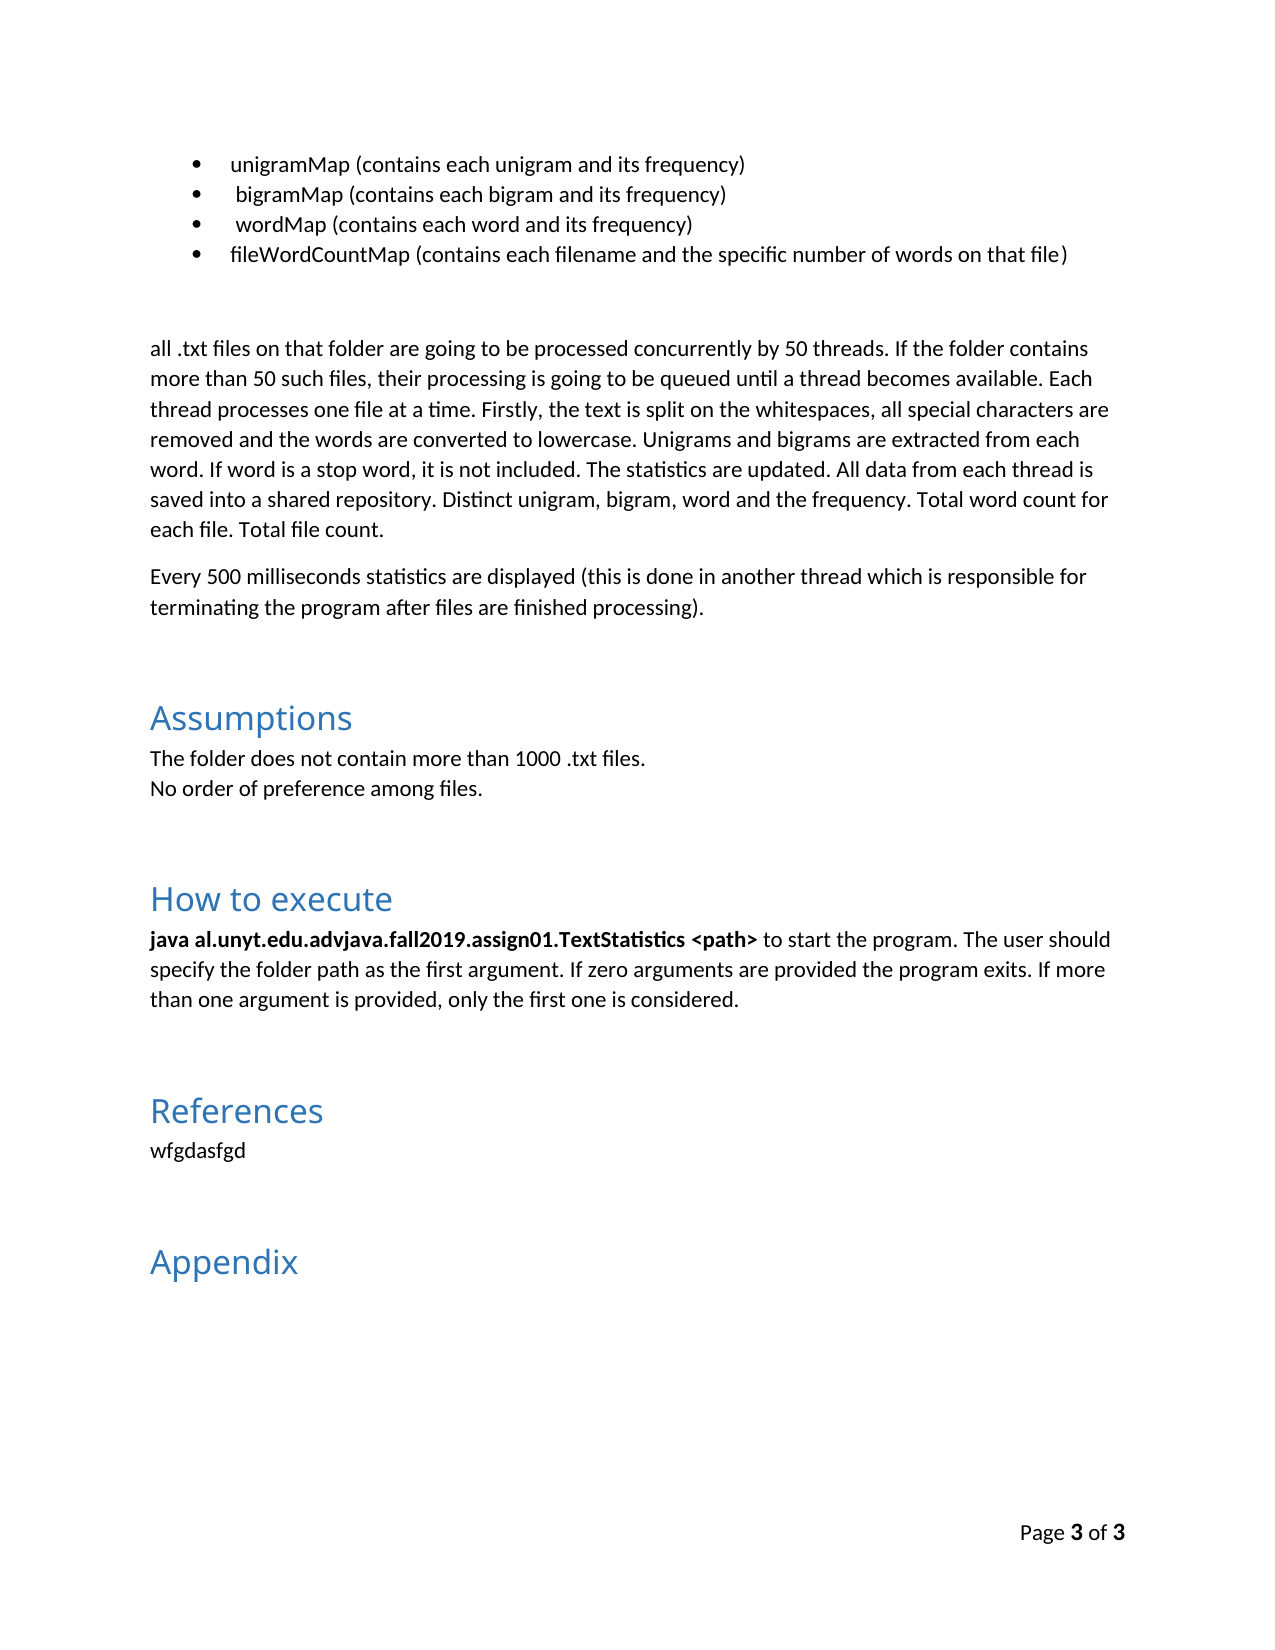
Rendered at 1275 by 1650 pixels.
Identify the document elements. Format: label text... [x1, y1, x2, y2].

text wfgdasfgd [150, 1136, 1125, 1164]
subtitle How to execute [150, 876, 1125, 921]
list bigramMap (contains each bigram and its frequency) [193, 180, 1125, 208]
text java al.unyt.edu.advjava.fall2019.assign01.TextStatistics <path> to start the program. The user should specify the folder path as the first argument. If zero arguments are provided the program exits. If more than one argument is provided, only the first one is considered. [150, 925, 1125, 1013]
text Every 500 milliseconds statistics are displayed (this is done in another thread which is responsible for terminating the program after files are finished processing). [150, 562, 1125, 621]
subtitle Assumptions [150, 695, 1125, 740]
subtitle References [150, 1087, 1125, 1133]
list fileWordCountMap (contains each filename and the specific number of words on that file) [193, 241, 1125, 269]
list unigramMap (contains each unigram and its frequency) [193, 150, 1125, 178]
subtitle Appendix [150, 1238, 1125, 1284]
list wordMap (contains each word and its frequency) [193, 210, 1125, 238]
text The folder does not contain more than 1000 .txt files. No order of preference among files. [150, 744, 1125, 802]
text all .txt files on that folder are going to be processed concurrently by 50 threads. If the folder contains more than 50 such files, their processing is going to be queued until a thread becomes available. Each thread processes one file at a time. Firstly, the text is split on the whitespaces, all special characters are removed and the words are converted to lowercase. Unigrams and bigrams are extracted from each word. If word is a stop word, it is not included. The statistics are updated. All data from each thread is saved into a shared repository. Distinct unigram, bigram, word and the frequency. Total word count for each file. Total file count. [150, 334, 1125, 544]
